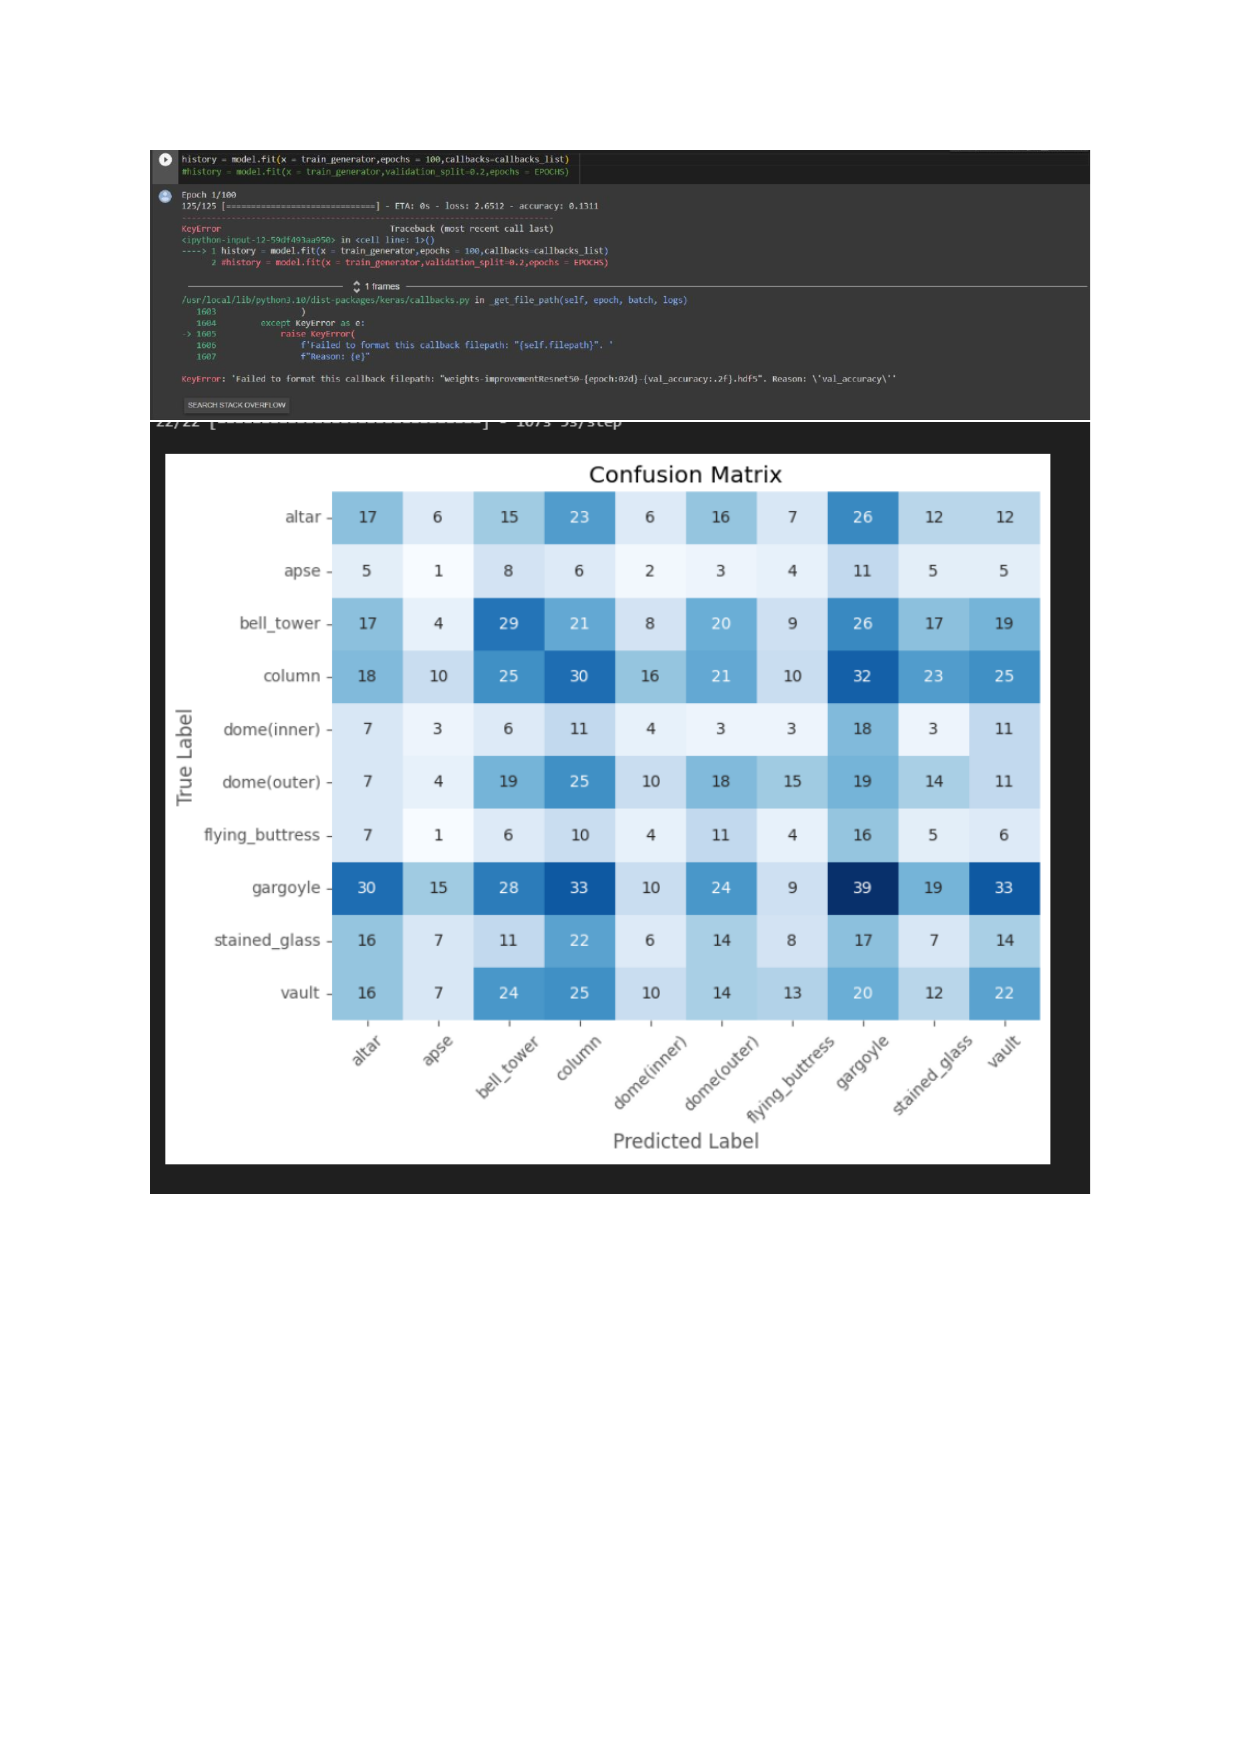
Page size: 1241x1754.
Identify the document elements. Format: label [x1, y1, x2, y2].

picture [150, 422, 1091, 1194]
picture [150, 150, 1091, 420]
